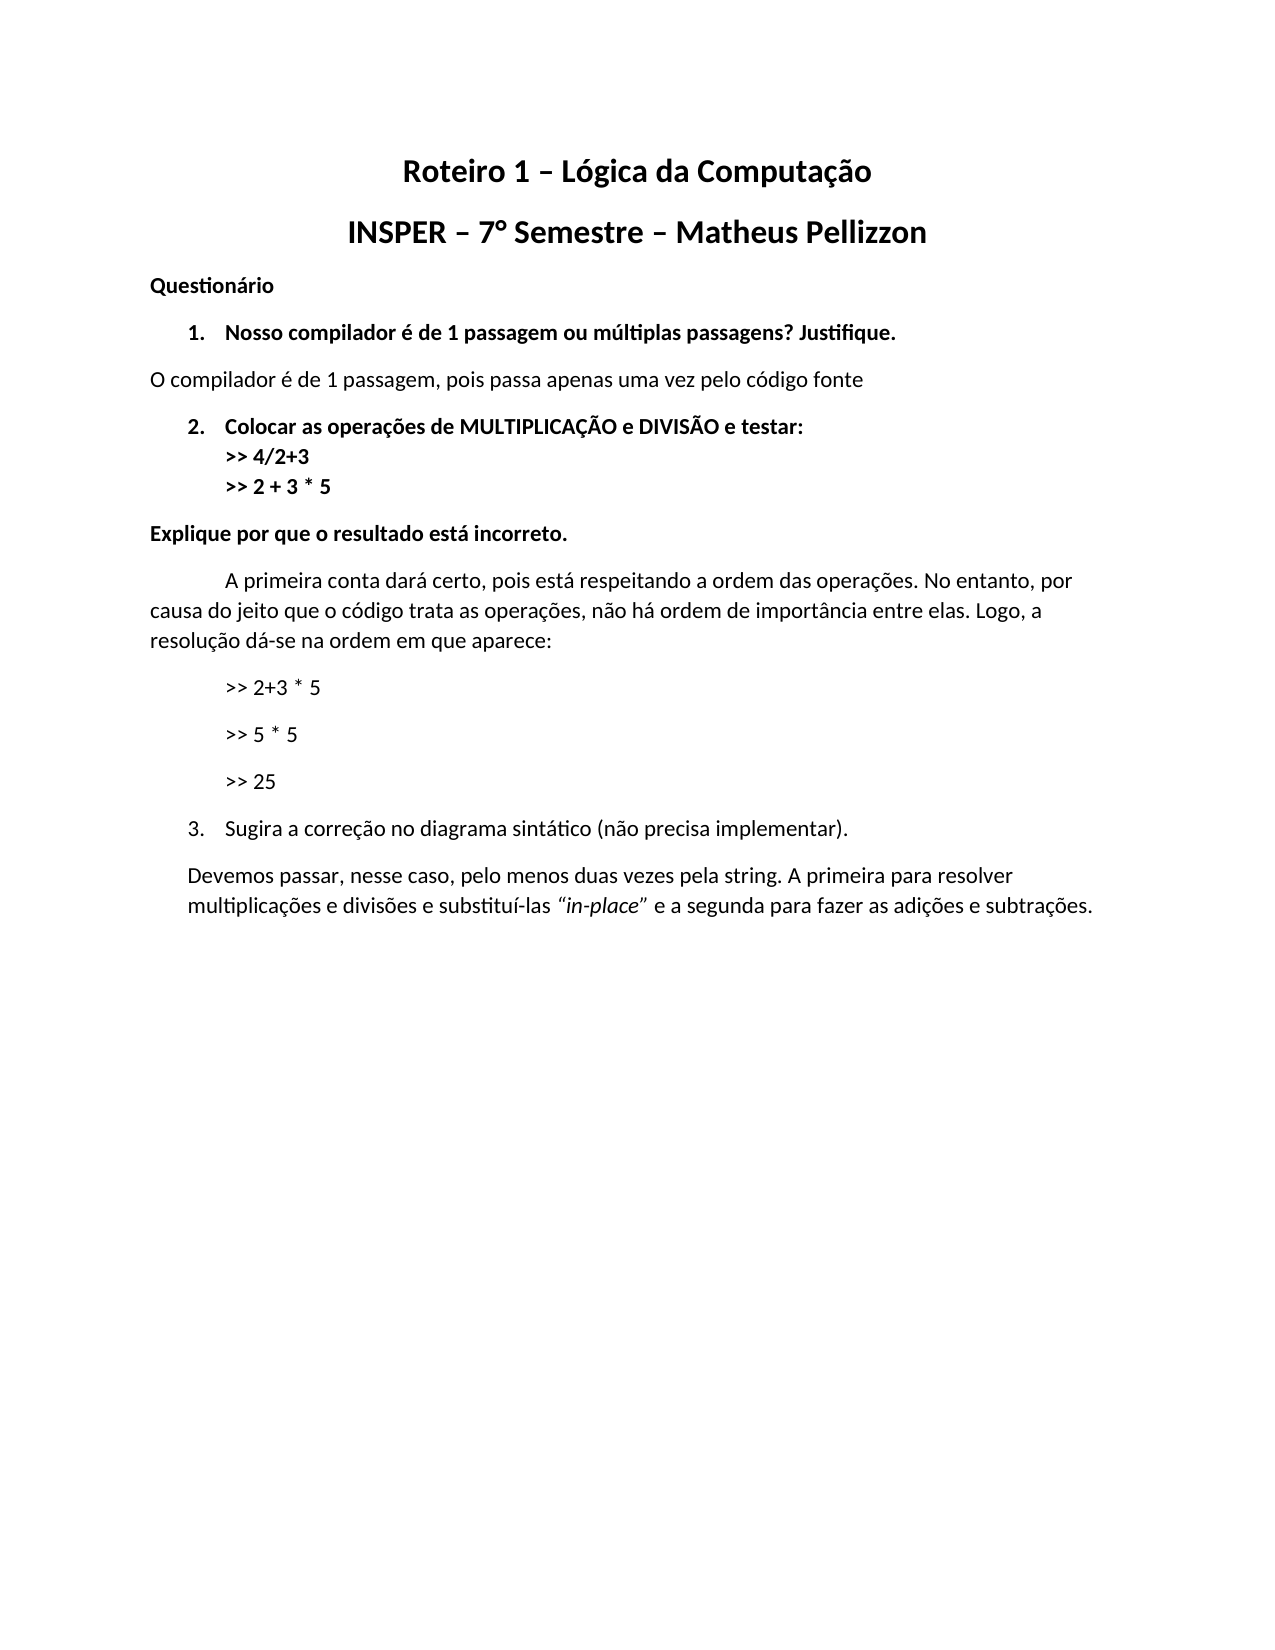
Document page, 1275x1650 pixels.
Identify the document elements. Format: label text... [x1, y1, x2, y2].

text >> 2+3 * 5 [225, 673, 1125, 701]
text O compilador é de 1 passagem, pois passa apenas uma vez pelo código fonte [150, 365, 1125, 393]
text Roteiro 1 – Lógica da Computação [150, 150, 1125, 191]
list Colocar as operações de MULTIPLICAÇÃO e DIVISÃO e testar: [187, 412, 1125, 440]
list >> 2 + 3 * 5 [225, 472, 1125, 500]
list >> 4/2+3 [225, 442, 1125, 470]
text Questionário [150, 271, 1125, 299]
text INSPER – 7° Semestre – Matheus Pellizzon [150, 211, 1125, 251]
text >> 5 * 5 [225, 720, 1125, 748]
text A primeira conta dará certo, pois está respeitando a ordem das operações. No entanto, por causa do jeito que o código trata as operações, não há ordem de importância entre elas. Logo, a resolução dá-se na ordem em que aparece: [150, 566, 1125, 654]
text Explique por que o resultado está incorreto. [150, 519, 1125, 547]
list Nosso compilador é de 1 passagem ou múltiplas passagens? Justifique. [187, 318, 1125, 346]
text Devemos passar, nesse caso, pelo menos duas vezes pela string. A primeira para resolver multiplicações e divisões e substituí-las “in-place” e a segunda para fazer as adições e subtrações. [187, 861, 1125, 919]
list Sugira a correção no diagrama sintático (não precisa implementar). [187, 814, 1125, 842]
text >> 25 [225, 767, 1125, 795]
